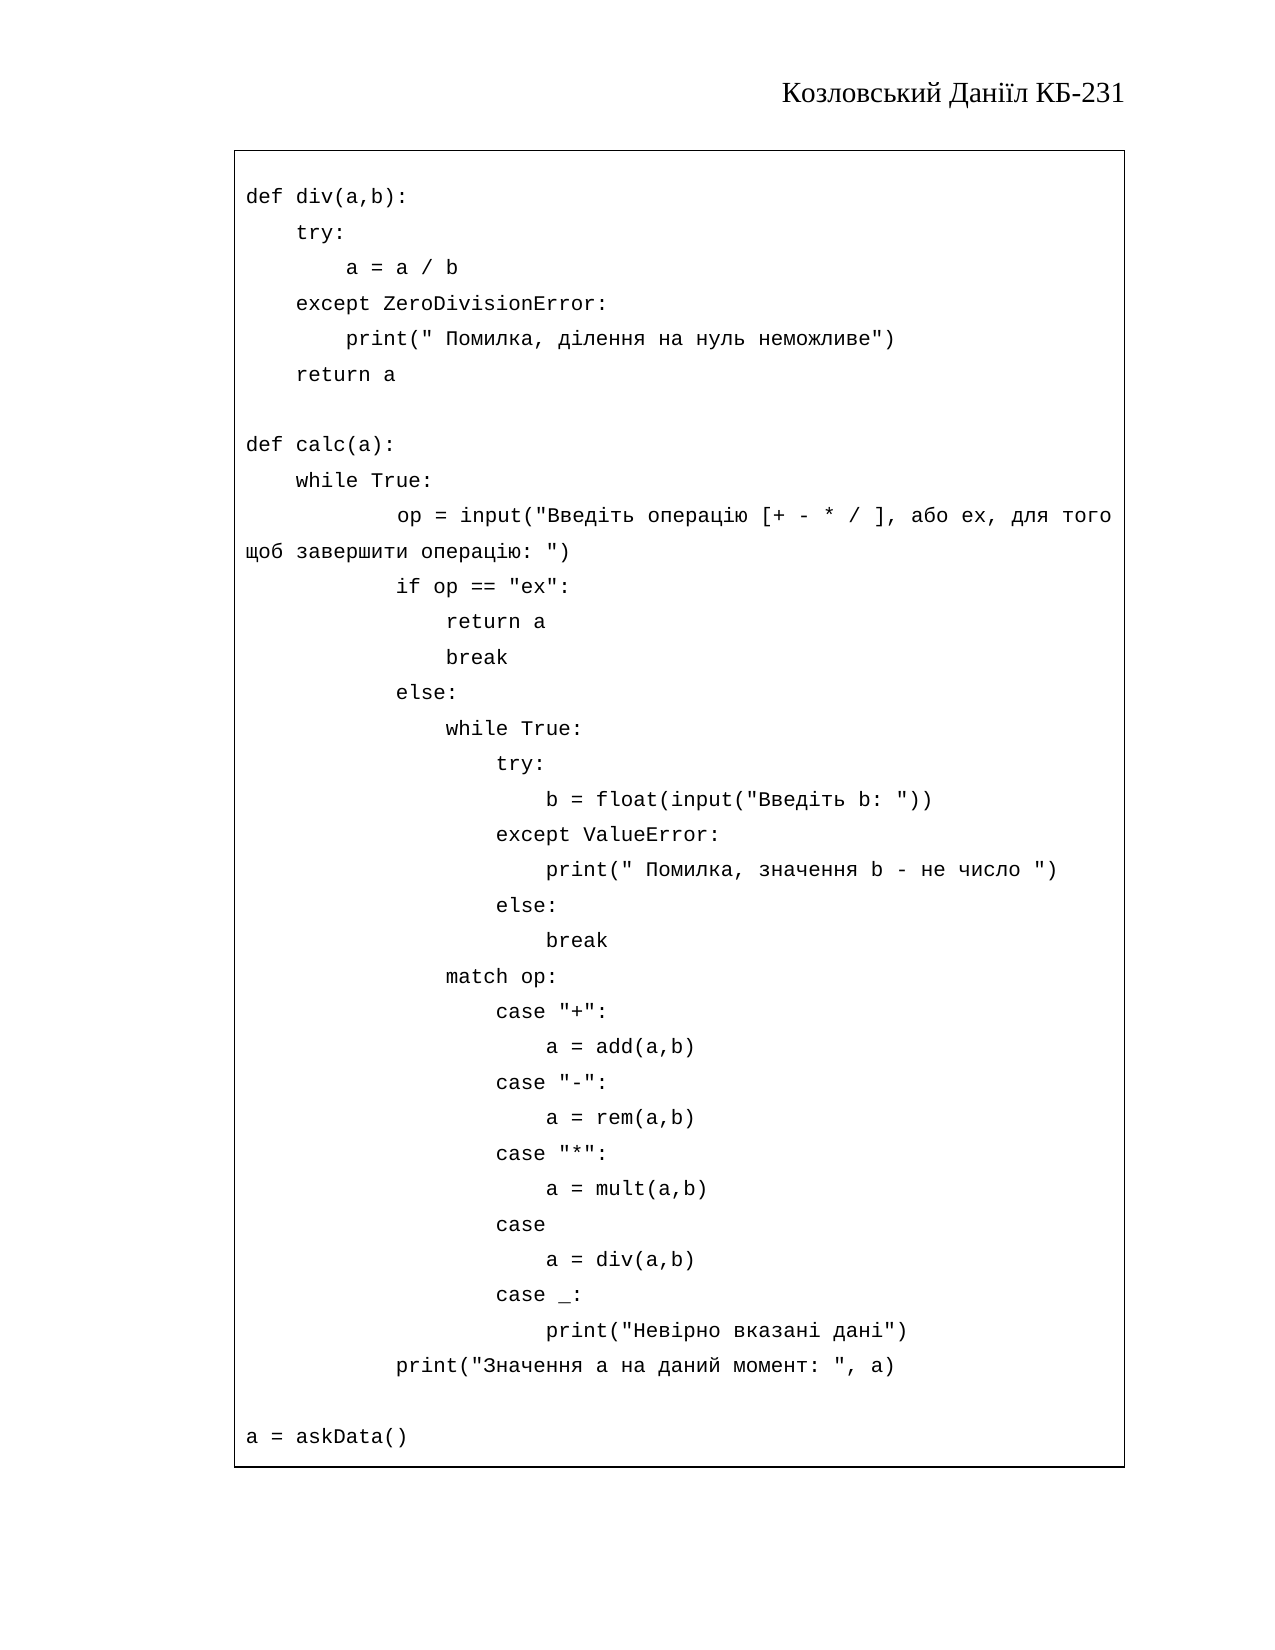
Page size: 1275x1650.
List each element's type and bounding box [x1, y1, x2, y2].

table_header [235, 151, 1124, 1466]
